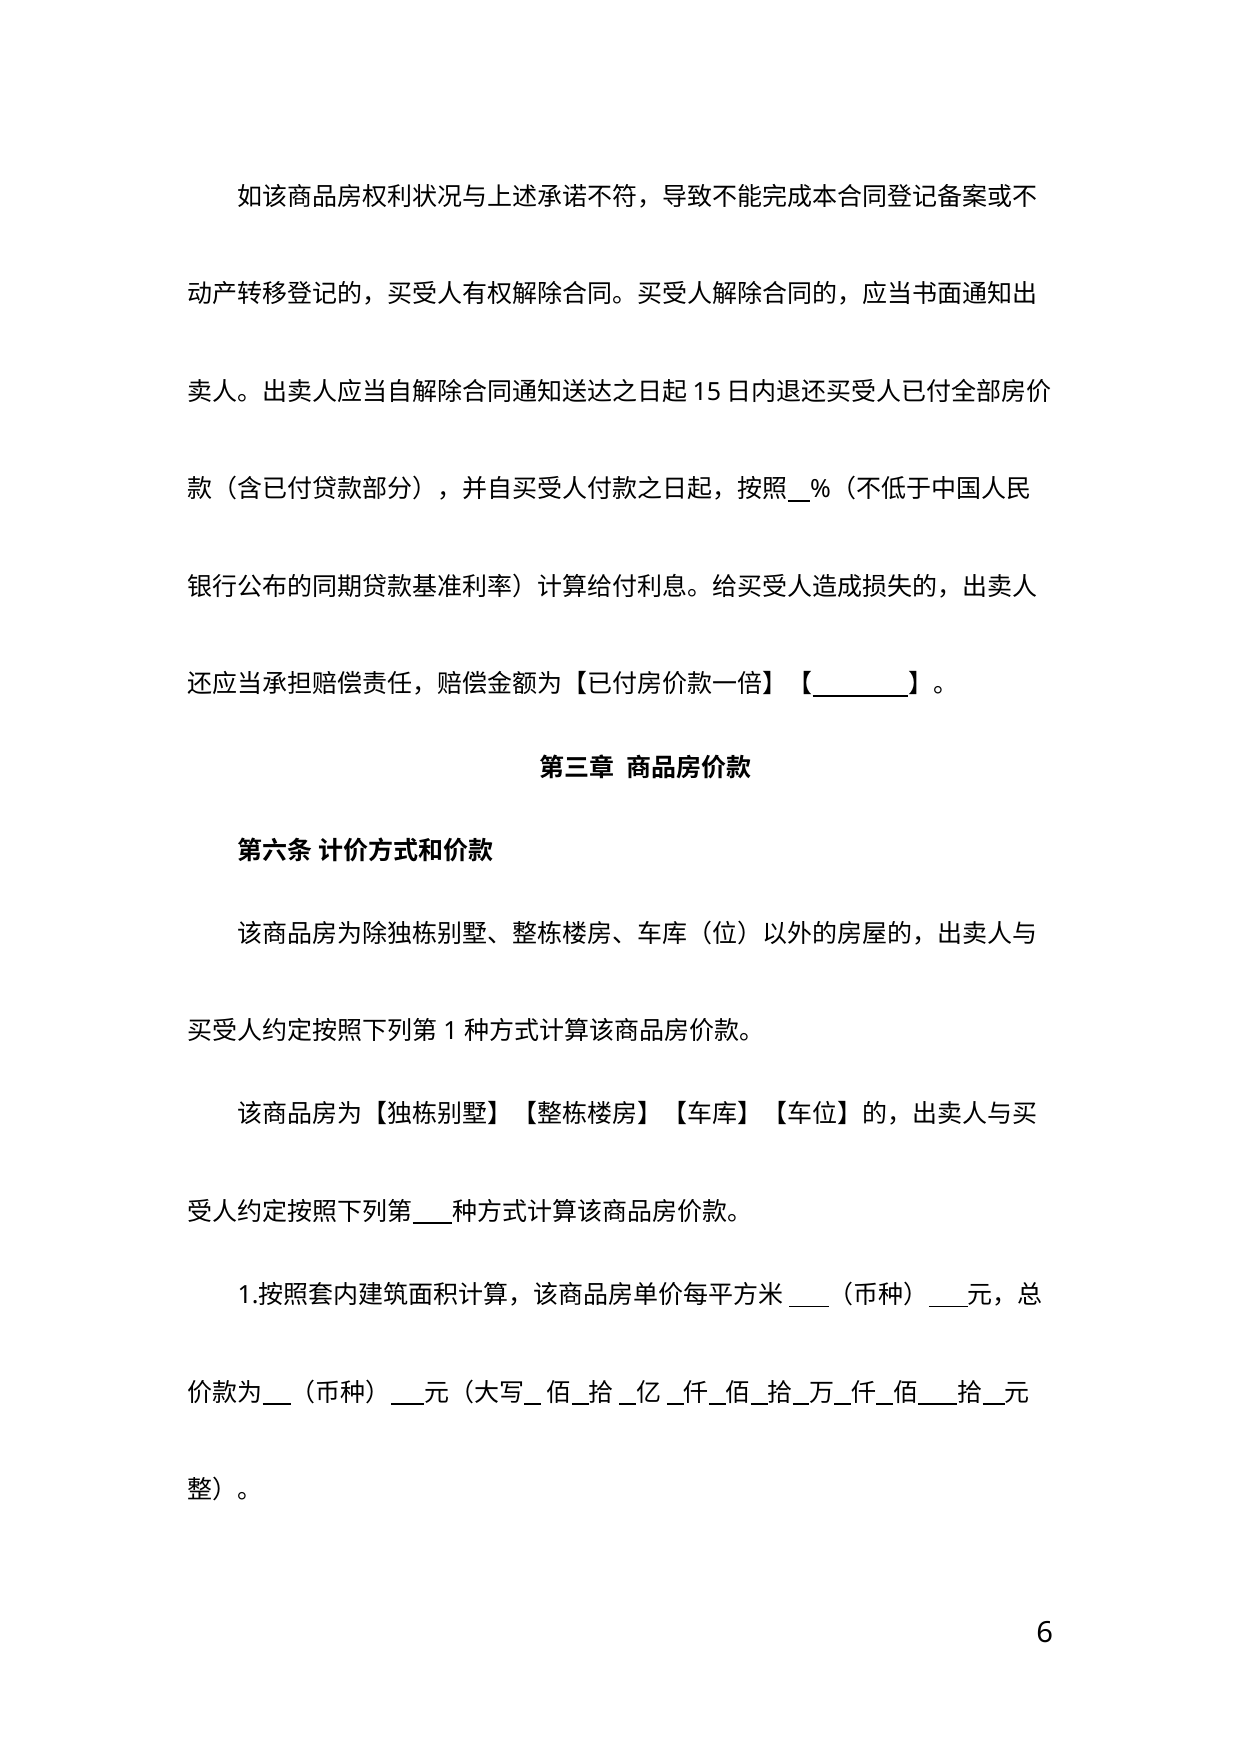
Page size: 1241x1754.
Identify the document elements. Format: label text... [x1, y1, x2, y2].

text 如该商品房权利状况与上述承诺不符，导致不能完成本合同登记备案或不动产转移登记的，买受人有权解除合同。买受人解除合同的，应当书面通知出卖人。出卖人应当自解除合同通知送达之日起15日内退还买受人已付全部房价款（含已付贷款部分），并自买受人付款之日起，按照 %（不低于中国人民银行公布的同期贷款基准利率）计算给付利息。给买受人造成损失的，出卖人还应当承担赔偿责任，赔偿金额为【已付房价款一倍】【 】。 [187, 162, 1053, 714]
text 第三章 商品房价款 [187, 733, 1053, 798]
text 第六条 计价方式和价款 [187, 816, 1053, 881]
text 该商品房为【独栋别墅】【整栋楼房】【车库】【车位】的，出卖人与买受人约定按照下列第 种方式计算该商品房价款。 [187, 1079, 1053, 1242]
text 该商品房为除独栋别墅、整栋楼房、车库（位）以外的房屋的，出卖人与买受人约定按照下列第 1 种方式计算该商品房价款。 [187, 899, 1053, 1061]
text 1.按照套内建筑面积计算，该商品房单价每平方米 （币种） 元，总价款为 （币种） 元（大写 佰 拾 亿 仟 佰 拾 万 仟 佰 拾 元整）。 [187, 1260, 1053, 1520]
